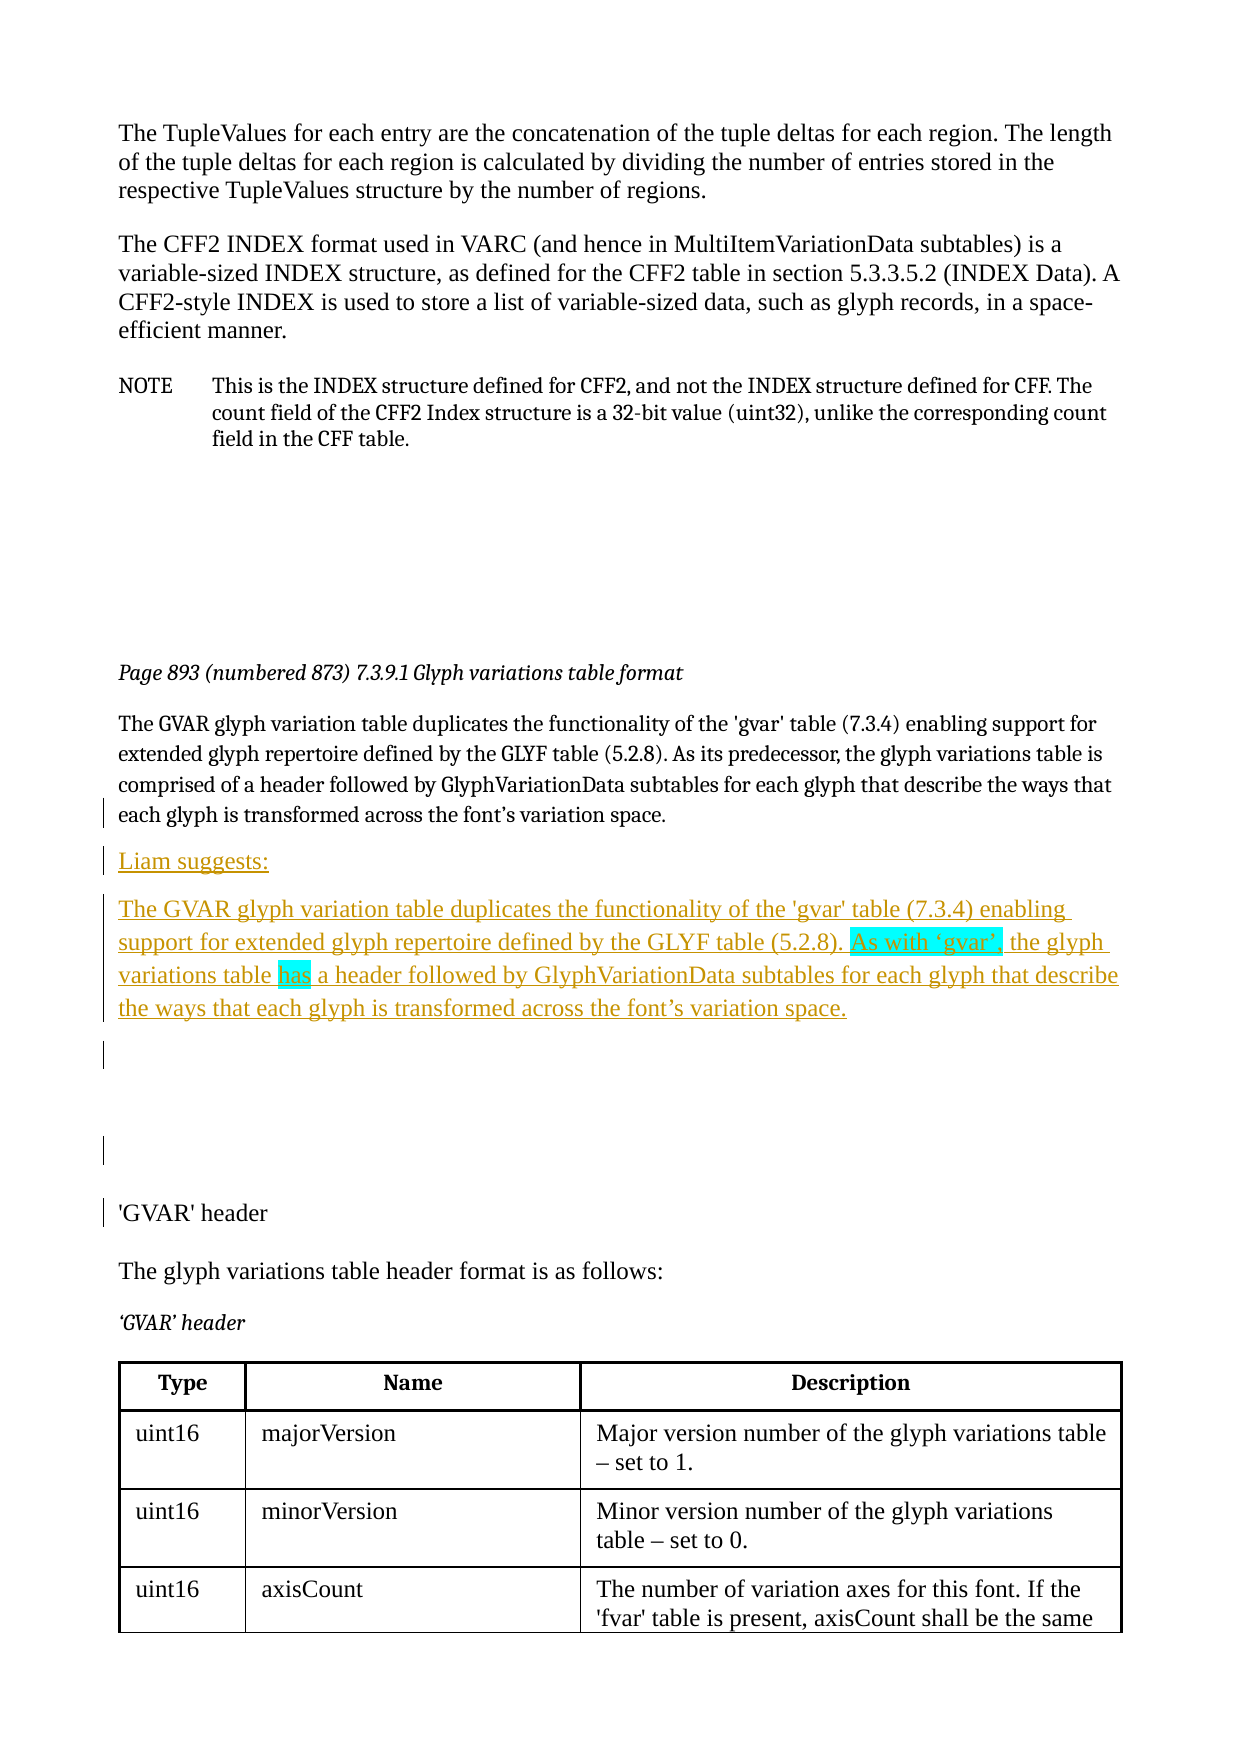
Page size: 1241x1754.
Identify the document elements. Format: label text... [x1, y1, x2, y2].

text NOTE This is the INDEX structure defined for CFF2, and not the INDEX structure defined for CFF. The count field of the CFF2 Index structure is a 32-bit value (uint32), unlike the corresponding count field in the CFF table. [118, 373, 1122, 452]
text The TupleValues for each entry are the concatenation of the tuple deltas for each region. The length of the tuple deltas for each region is calculated by dividing the number of entries stored in the respective TupleValues structure by the number of regions. [118, 118, 1122, 204]
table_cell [581, 1568, 1120, 1631]
table_cell uint16 [121, 1412, 245, 1488]
table_header Type [121, 1364, 244, 1409]
text The CFF2 INDEX format used in VARC (and hence in MultiItemVariationData subtables) is a variable-sized INDEX structure, as defined for the CFF2 table in section 5.3.3.5.2 (INDEX Data). A CFF2-style INDEX is used to store a list of variable-sized data, such as glyph records, in a space-efficient manner. [118, 229, 1122, 344]
text Page 893 (numbered 873) 7.3.9.1 Glyph variations table format [118, 659, 1122, 686]
table_header Name [247, 1364, 579, 1409]
table_cell minorVersion [246, 1490, 580, 1566]
table_cell uint16 [121, 1490, 245, 1566]
table_cell axisCount [246, 1568, 580, 1631]
table_cell uint16 [121, 1568, 245, 1631]
text 'GVAR' header [118, 1198, 1122, 1227]
table_cell Minor version number of the glyph variations table – set to 0. [581, 1490, 1120, 1566]
table_cell majorVersion [246, 1412, 580, 1488]
text ‘GVAR’ header [118, 1309, 1122, 1336]
text The GVAR glyph variation table duplicates the functionality of the 'gvar' table (7.3.4) enabling support for extended glyph repertoire defined by the GLYF table (5.2.8). As its predecessor, the glyph variations table is comprised of a header followed by GlyphVariationData subtables for each glyph that describe the ways that each glyph is transformed across the font’s variation space. [118, 711, 1122, 828]
text The glyph variations table header format is as follows: [118, 1256, 1122, 1285]
table_header Description [582, 1364, 1120, 1409]
table_cell Major version number of the glyph variations table – set to 1. [581, 1412, 1120, 1488]
